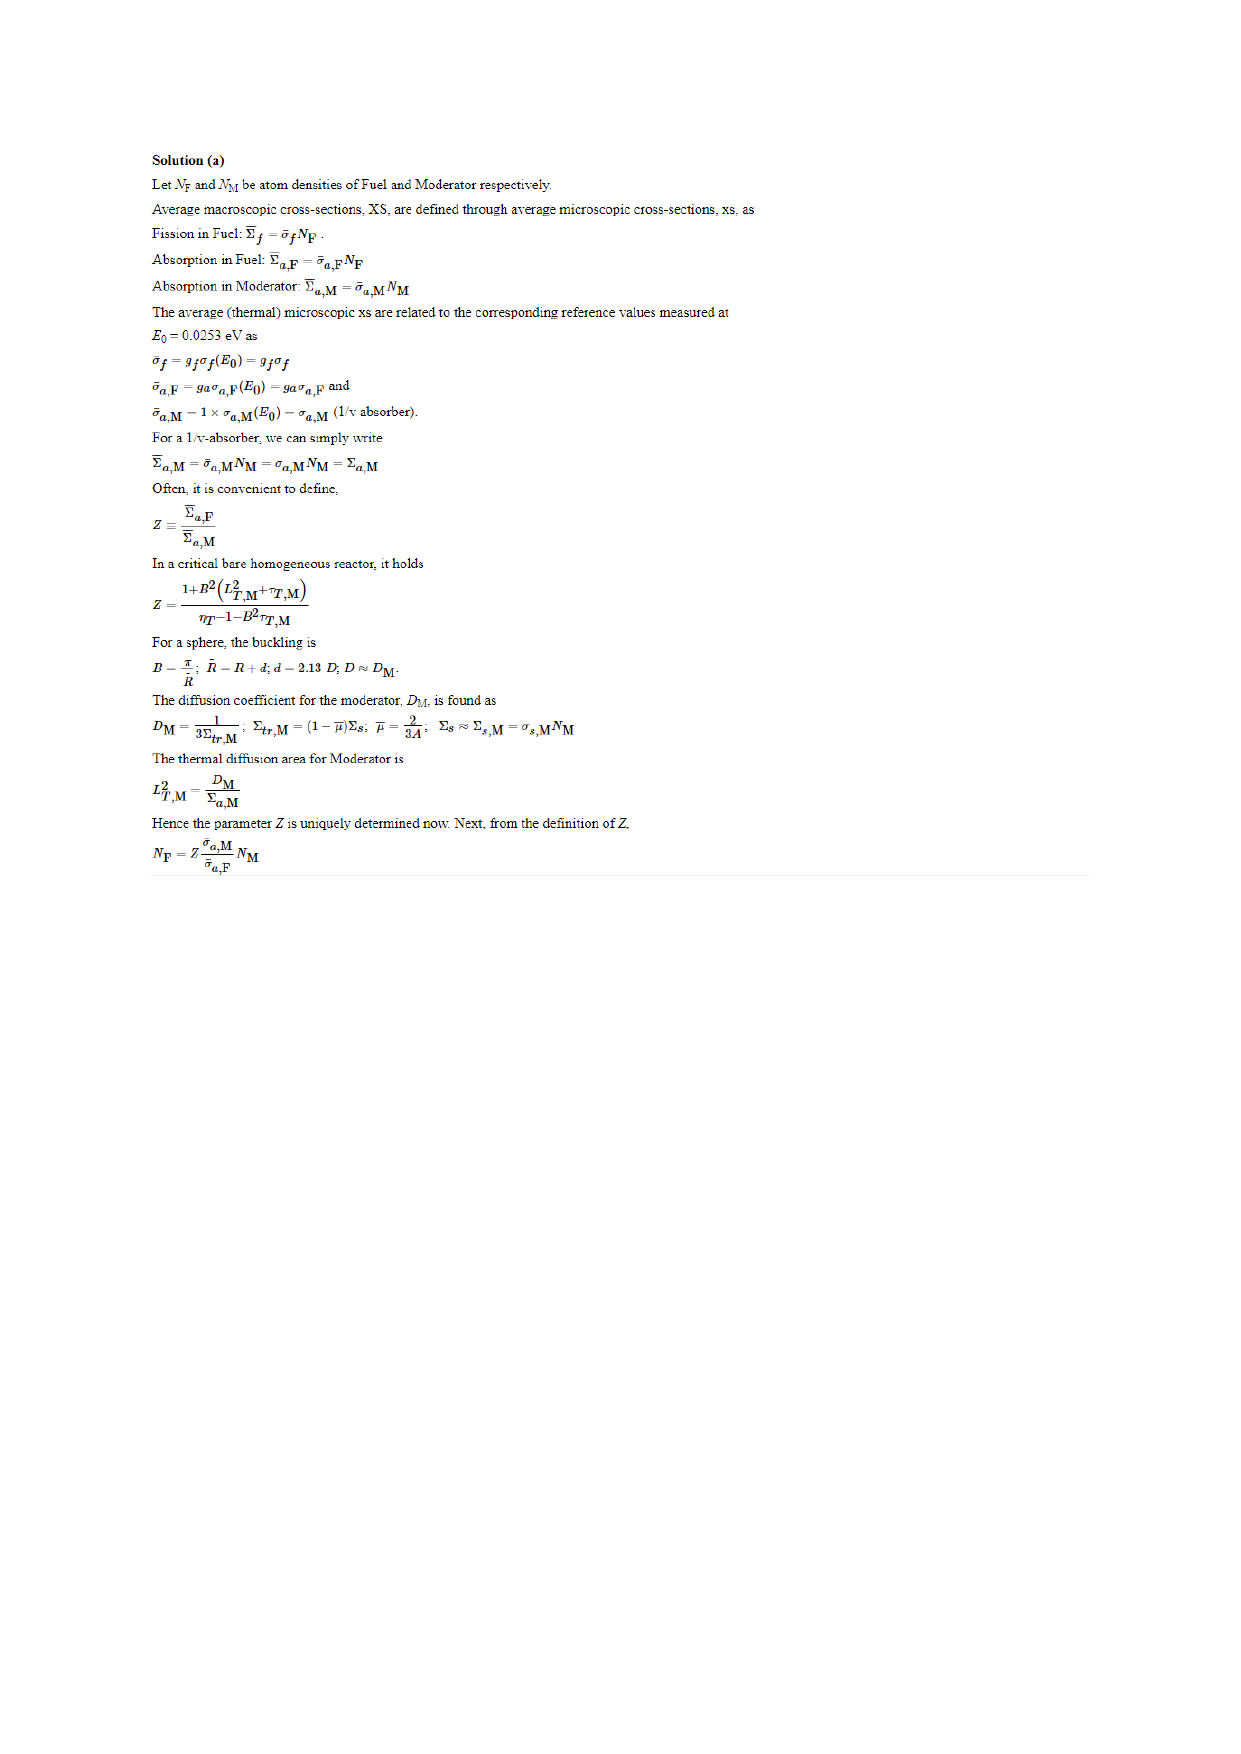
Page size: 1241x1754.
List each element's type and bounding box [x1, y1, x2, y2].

picture [150, 150, 1091, 876]
